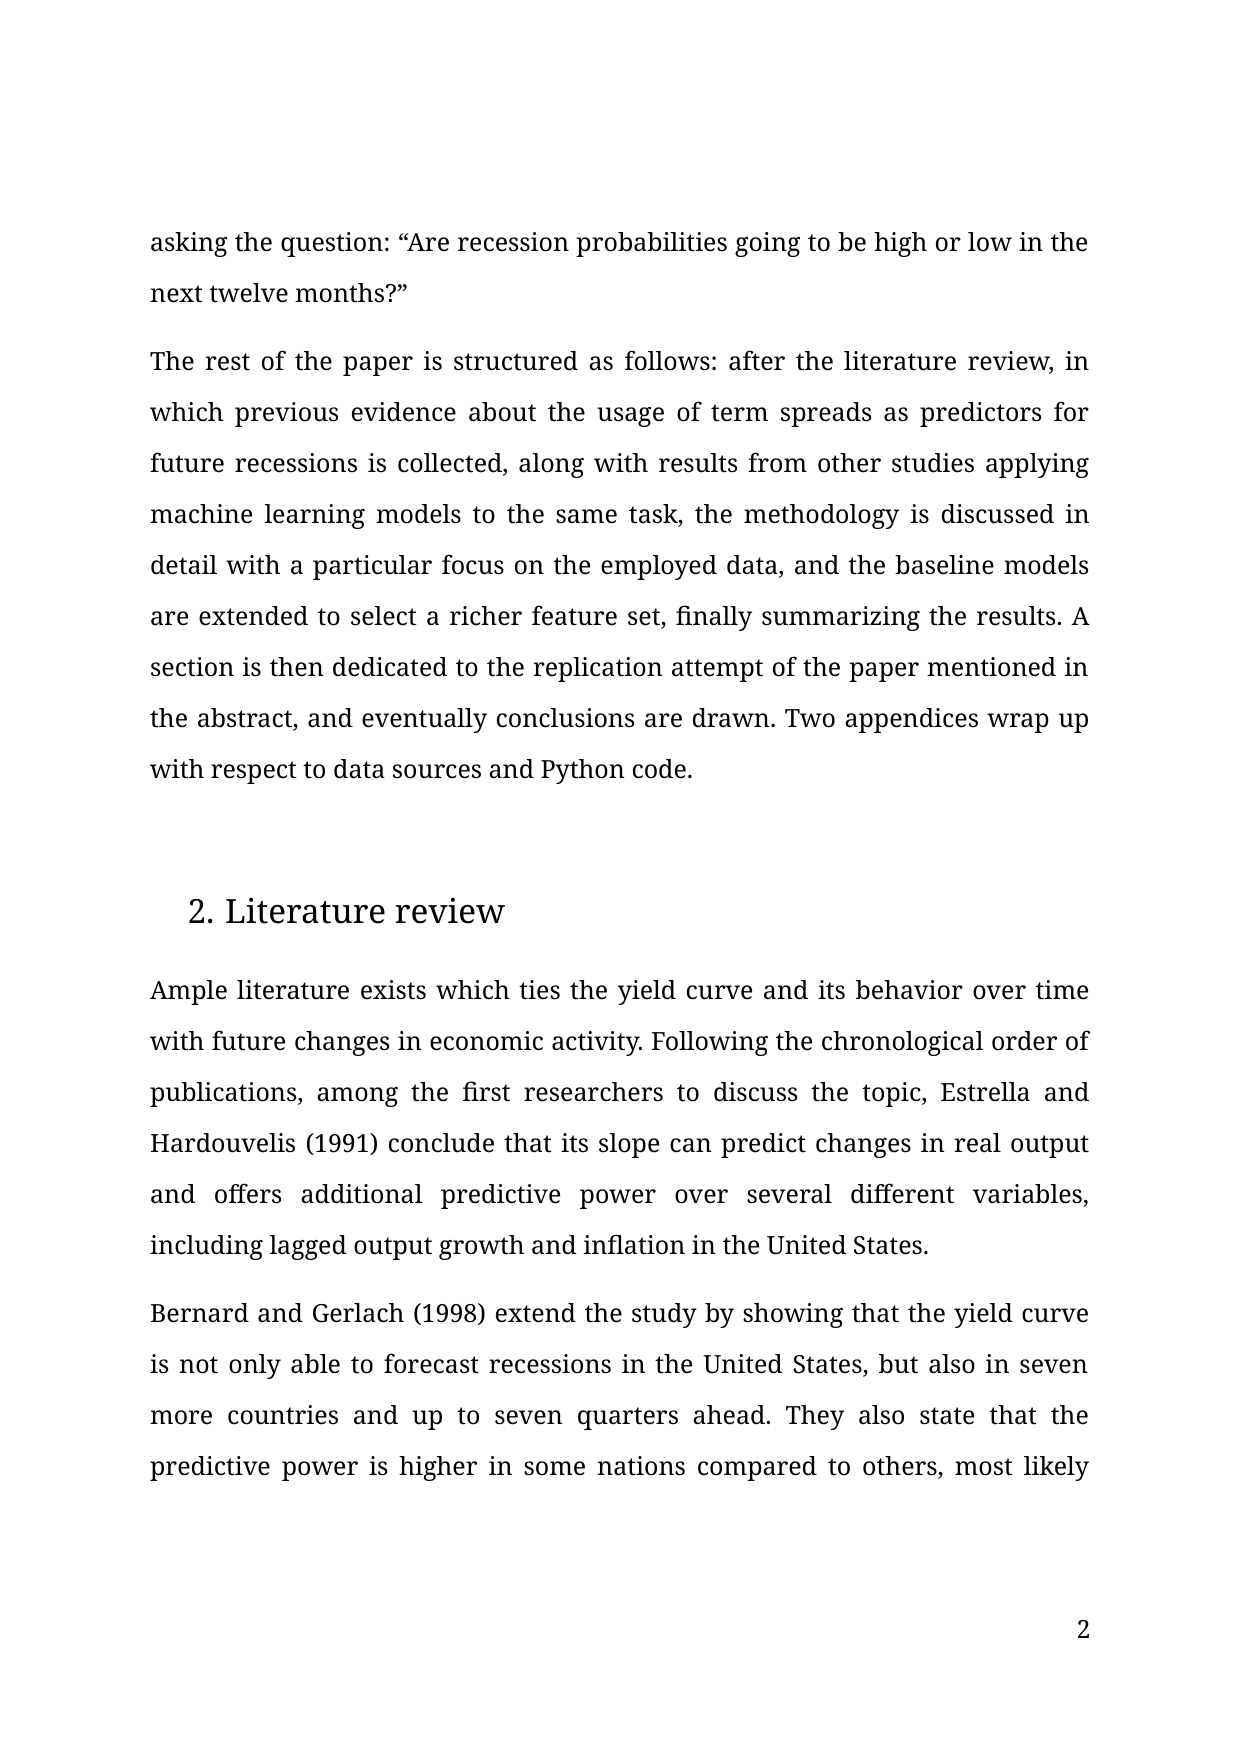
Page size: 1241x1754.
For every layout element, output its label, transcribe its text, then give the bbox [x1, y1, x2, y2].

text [150, 225, 1090, 310]
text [150, 1295, 1090, 1482]
list Literature review [187, 887, 1090, 933]
text The rest of the paper is structured as follows: after the literature review, in which previous evidence about the usage of term spreads as predictors for future recessions is collected, along with results from other studies applying machine learning models to the same task, the methodology is discussed in detail with a particular focus on the employed data, and the baseline models are extended to select a richer feature set, finally summarizing the results. A section is then dedicated to the replication attempt of the paper mentioned in the abstract, and eventually conclusions are drawn. Two appendices wrap up with respect to data sources and Python code. [150, 344, 1090, 786]
text Ample literature exists which ties the yield curve and its behavior over time with future changes in economic activity. Following the chronological order of publications, among the first researchers to discuss the topic, Estrella and Hardouvelis (1991) conclude that its slope can predict changes in real output and offers additional predictive power over several different variables, including lagged output growth and inflation in the United States. [150, 972, 1090, 1262]
